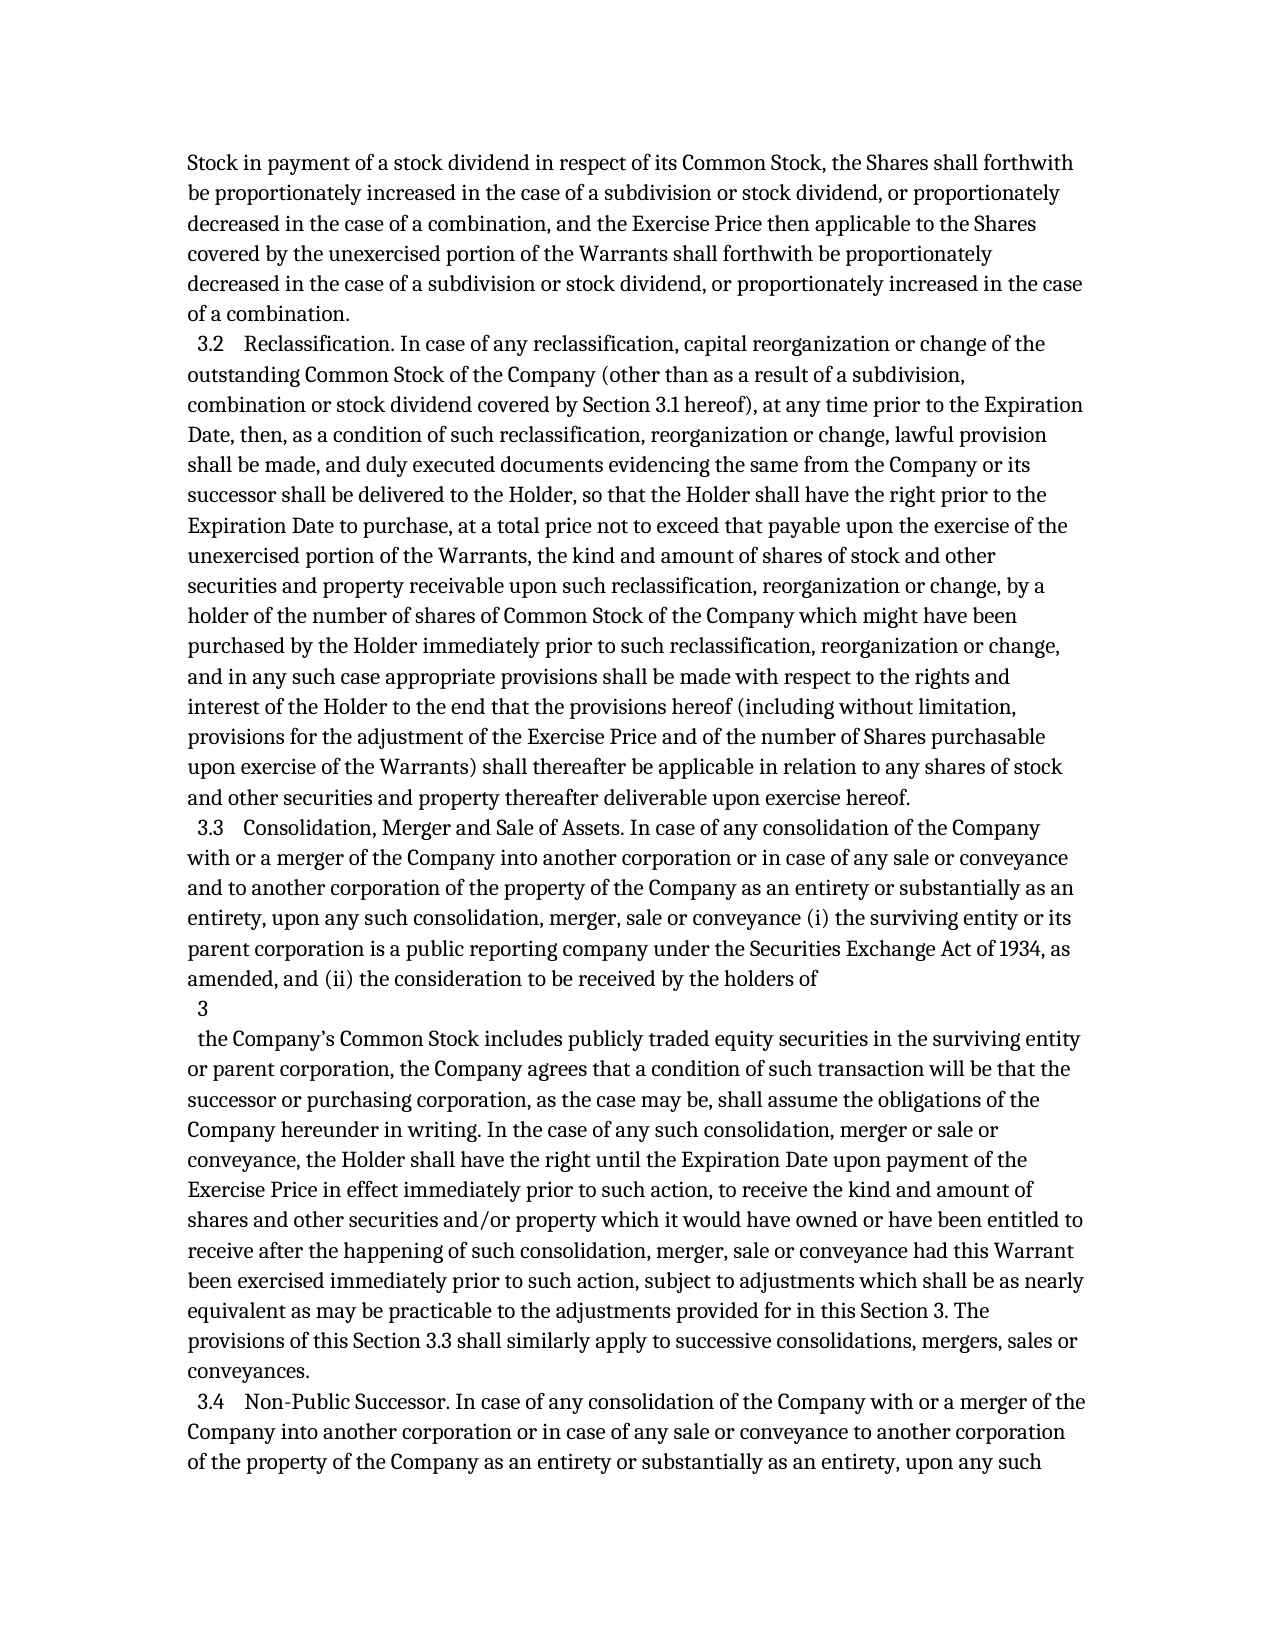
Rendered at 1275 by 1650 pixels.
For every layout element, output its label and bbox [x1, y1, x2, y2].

text [187, 150, 1087, 1475]
